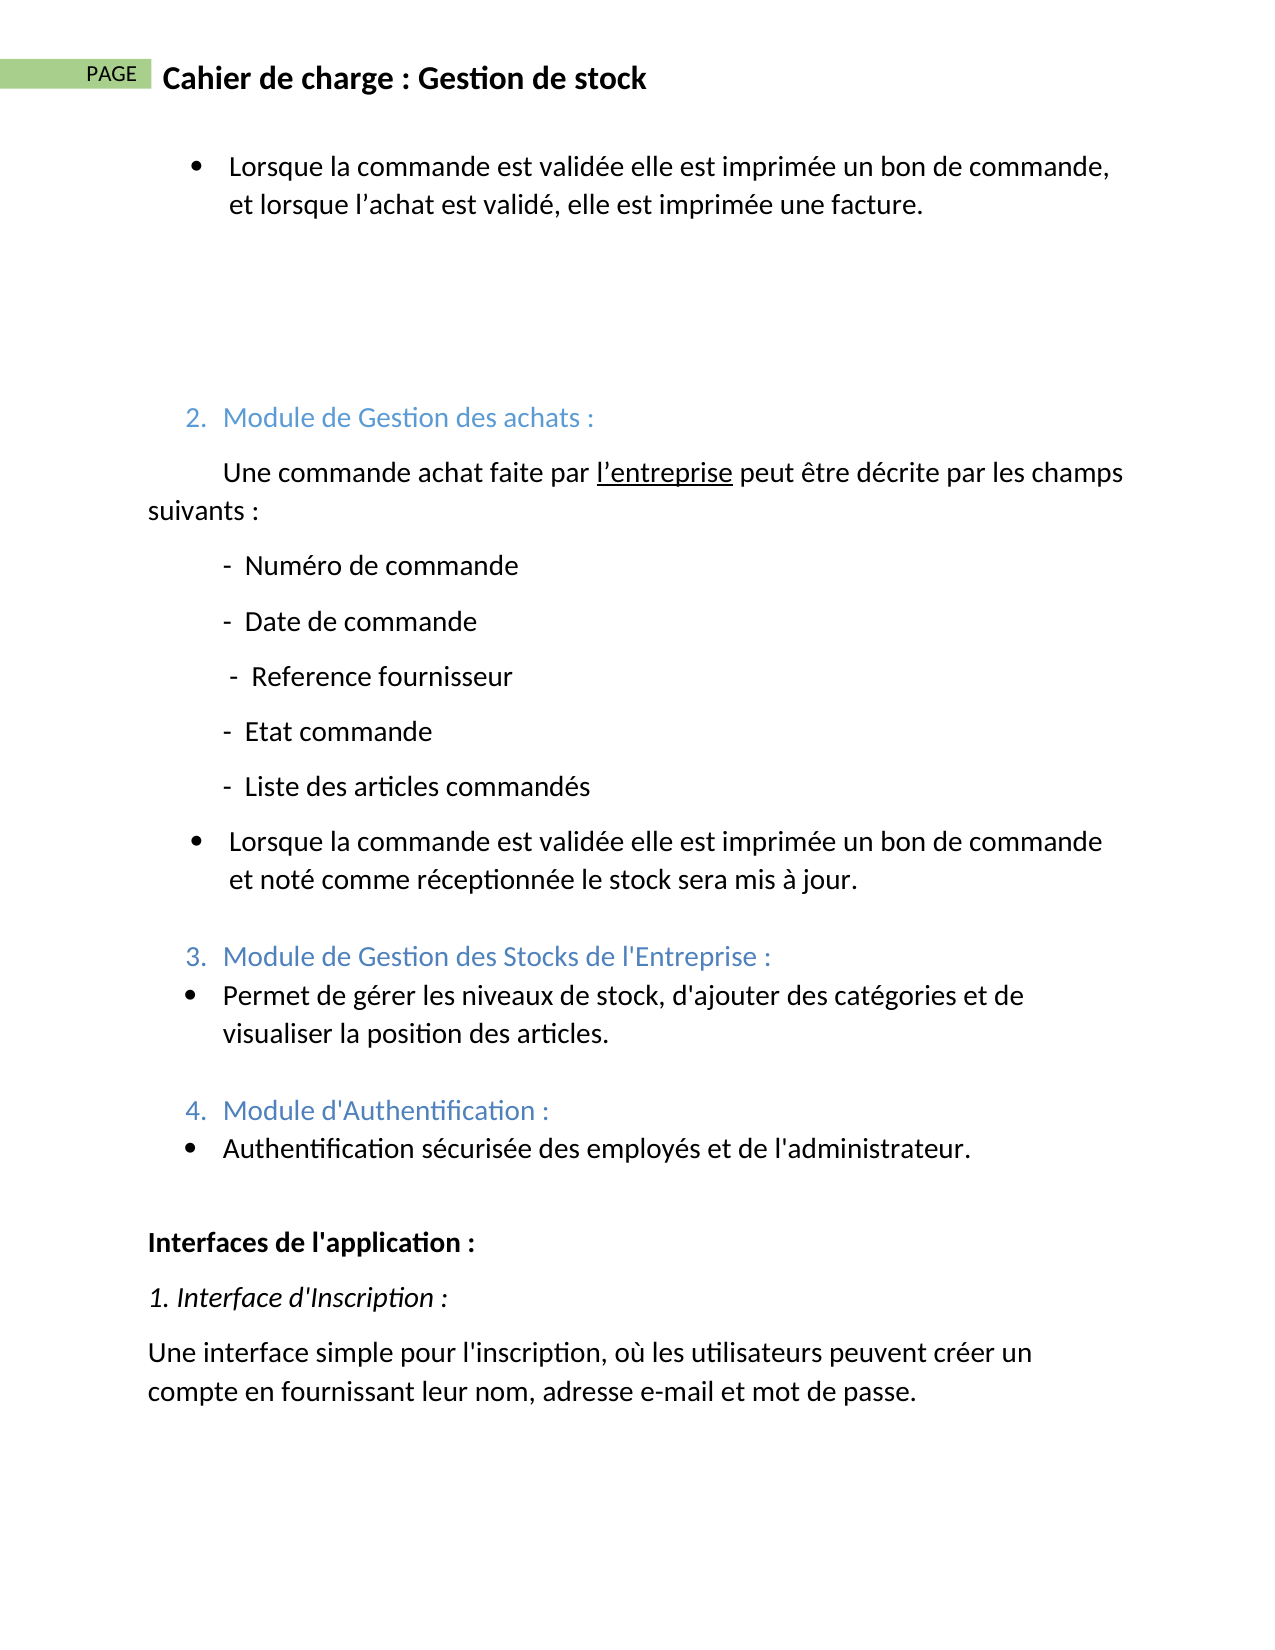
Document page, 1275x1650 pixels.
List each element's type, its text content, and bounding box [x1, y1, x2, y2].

text - Reference fournisseur [223, 658, 1127, 693]
list Lorsque la commande est validée elle est imprimée un bon de commande, et lorsque l’achat est validé, elle est imprimée une facture. [191, 148, 1127, 222]
text Une commande achat faite par l’entreprise peut être décrite par les champs suivants : [148, 454, 1127, 528]
list Module de Gestion des Stocks de l'Entreprise : [185, 938, 1127, 974]
text - Etat commande [223, 713, 1127, 748]
list Lorsque la commande est validée elle est imprimée un bon de commande et noté comme réceptionnée le stock sera mis à jour. [191, 823, 1127, 897]
text Une interface simple pour l'inscription, où les utilisateurs peuvent créer un compte en fournissant leur nom, adresse e-mail et mot de passe. [148, 1334, 1127, 1408]
list Permet de gérer les niveaux de stock, d'ajouter des catégories et de visualiser la position des articles. [185, 977, 1127, 1051]
text 1. Interface d'Inscription : [148, 1279, 1127, 1315]
text - Liste des articles commandés [223, 768, 1127, 803]
text Interfaces de l'application : [148, 1224, 1127, 1260]
list Module de Gestion des achats : [185, 399, 1127, 434]
text - Numéro de commande [223, 547, 1127, 583]
text - Date de commande [223, 603, 1127, 638]
list Authentification sécurisée des employés et de l'administrateur. [185, 1131, 1127, 1166]
list Module d'Authentification : [185, 1092, 1127, 1128]
